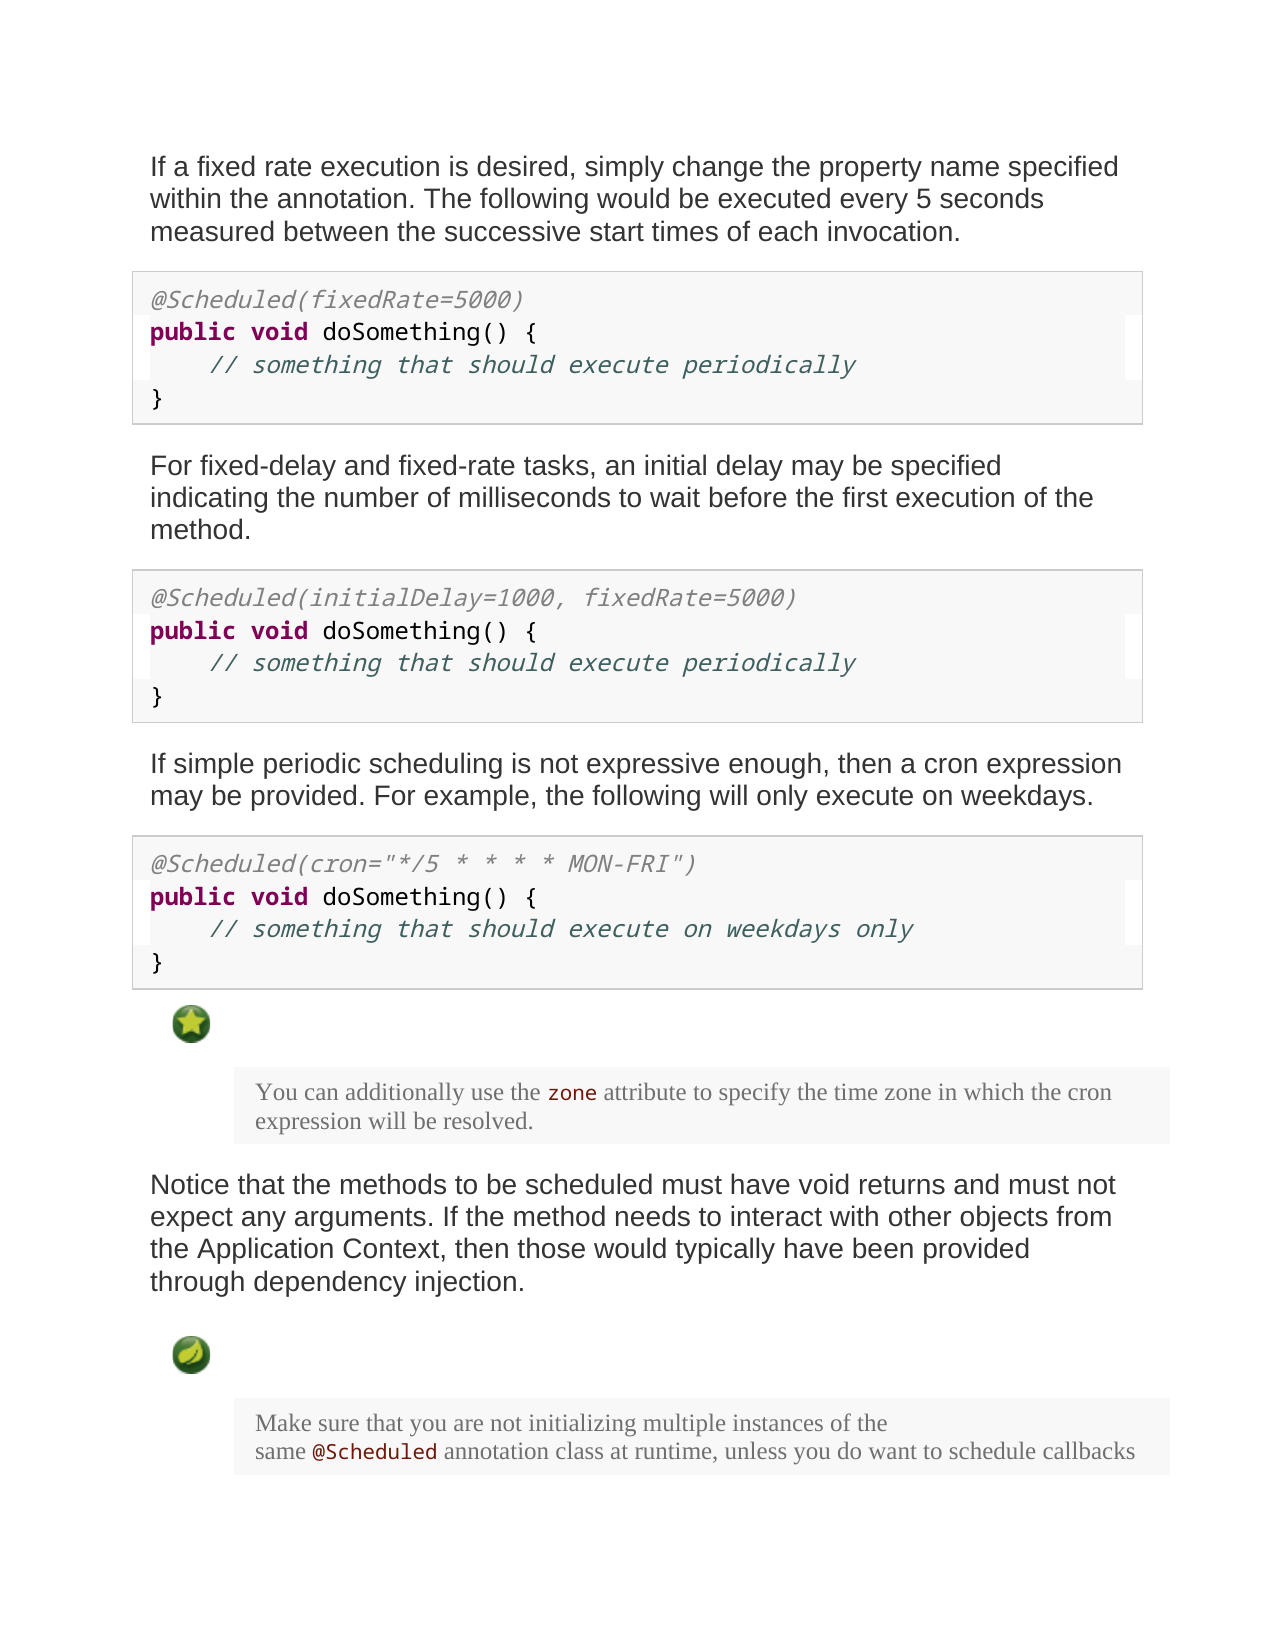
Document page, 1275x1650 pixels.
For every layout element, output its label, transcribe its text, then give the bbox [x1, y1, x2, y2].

picture [172, 1005, 211, 1043]
text } [133, 933, 1142, 988]
text If a fixed rate execution is desired, simply change the property name specified within the annotation. The following would be executed every 5 seconds measured between the successive start times of each invocation. [150, 150, 1125, 247]
text @Scheduled(cron="*/5 * * * * MON-FRI") [133, 837, 1142, 880]
text } [133, 667, 1142, 722]
text @Scheduled(fixedRate=5000) [133, 272, 1142, 315]
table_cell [234, 1398, 1170, 1475]
text @Scheduled(initialDelay=1000, fixedRate=5000) [133, 571, 1142, 614]
table_header [149, 990, 234, 1144]
text // something that should execute periodically [150, 348, 1125, 368]
table_header [149, 1321, 234, 1475]
text // something that should execute periodically [150, 646, 1125, 667]
text Notice that the methods to be scheduled must have void returns and must not expect any arguments. If the method needs to interact with other objects from the Application Context, then those would typically have been provided through dependency injection. [150, 1168, 1125, 1297]
text public void doSomething() { [150, 315, 1125, 348]
text } [133, 368, 1142, 423]
text For fixed-delay and fixed-rate tasks, an initial delay may be specified indicating the number of milliseconds to wait before the first execution of the method. [150, 448, 1125, 546]
table_cell You can additionally use the zone attribute to specify the time zone in which the cron expression will be resolved. [234, 1067, 1170, 1144]
text // something that should execute on weekdays only [150, 912, 1125, 933]
text public void doSomething() { [150, 880, 1125, 912]
picture [172, 1336, 211, 1374]
text If simple periodic scheduling is not expressive enough, then a cron expression may be provided. For example, the following will only execute on weekdays. [150, 747, 1125, 812]
text public void doSomething() { [150, 614, 1125, 646]
